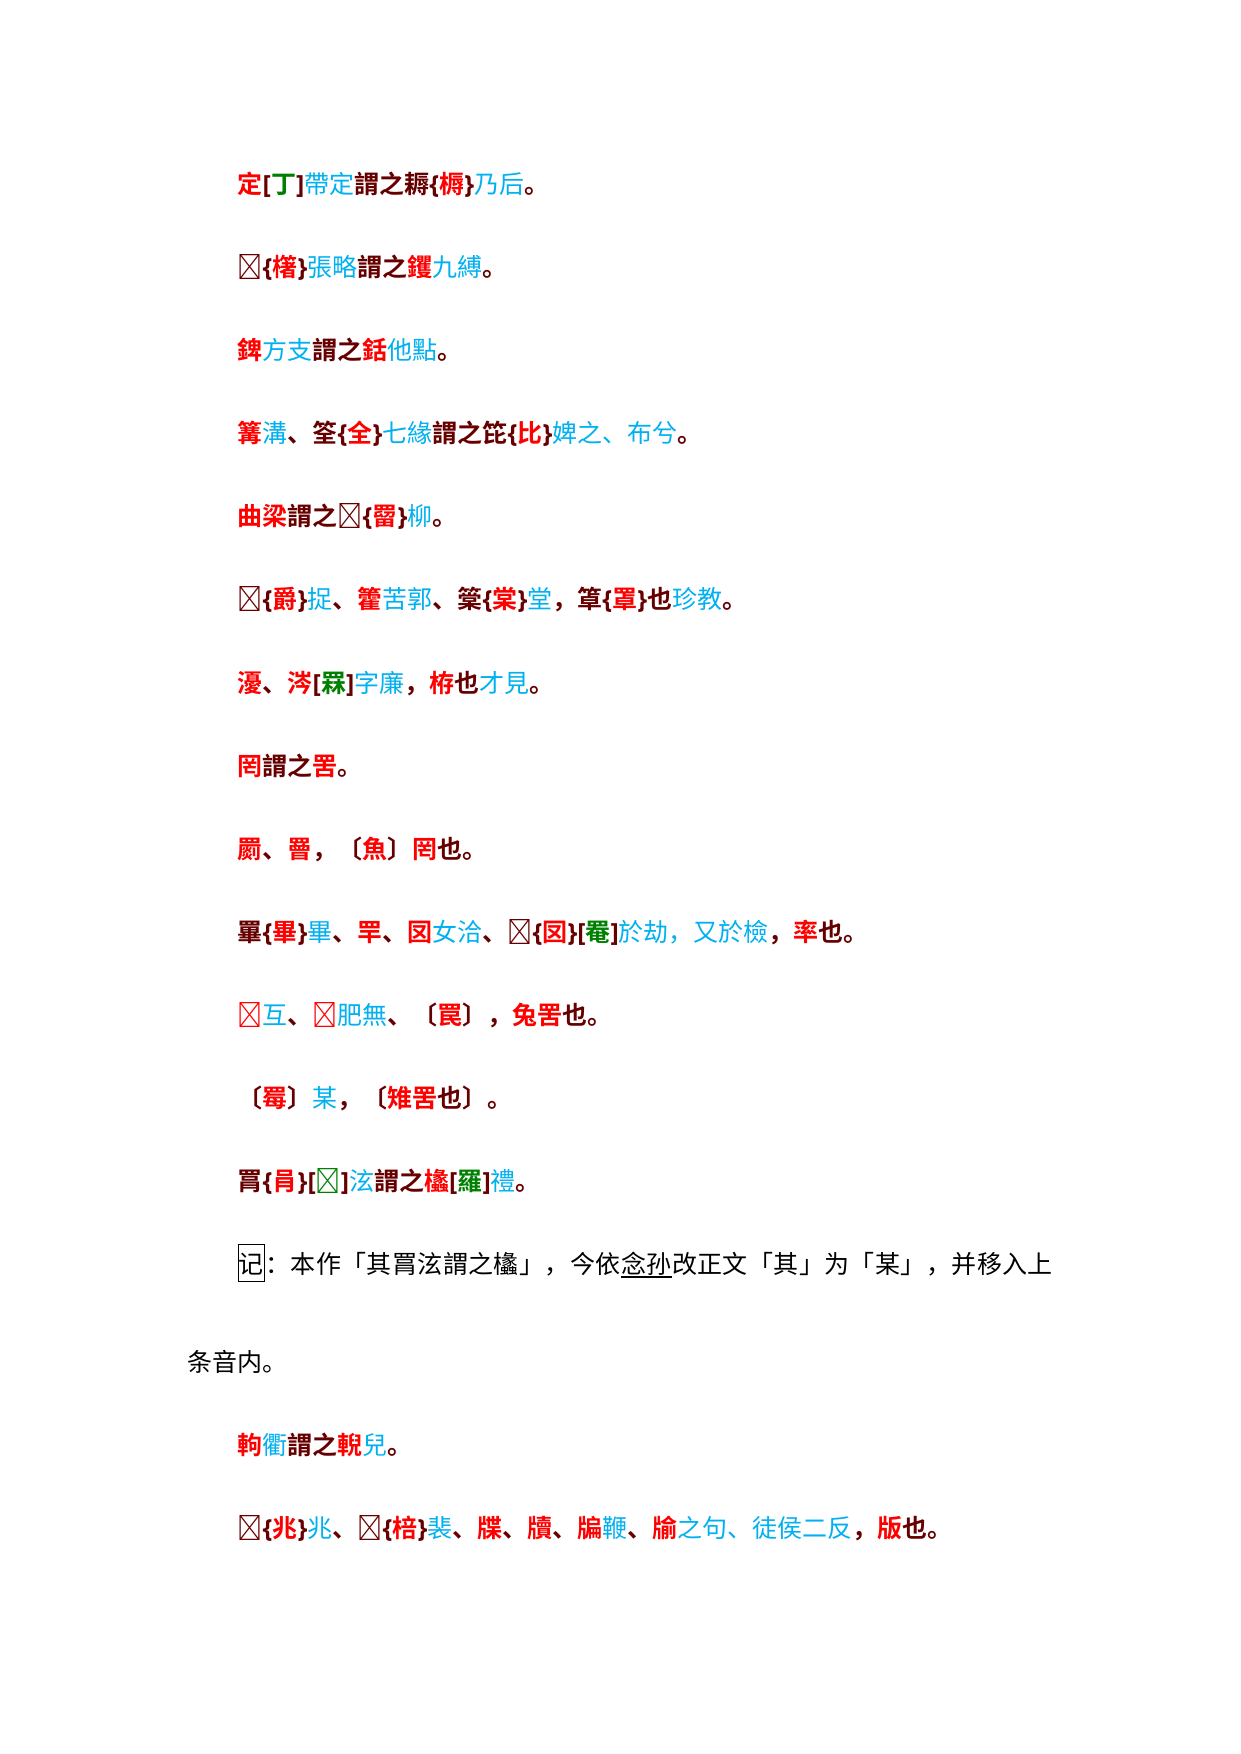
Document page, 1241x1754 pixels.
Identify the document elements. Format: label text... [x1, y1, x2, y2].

text 定[丁]帶定謂之耨{槈}乃后。 [187, 150, 1053, 215]
text 瀀、涔[罧]字廉，栫也才見。 [187, 649, 1053, 714]
text 𤕷{兆}兆、𤗏{棓}裴、牒、牘、牑鞭、牏之句、徒侯二反，版也。 [187, 1494, 1053, 1559]
text 罔謂之罟。 [187, 732, 1053, 797]
text 罼{畢}畢、䍐、㘝女洽、𣃳{㘝}[罨]於劫，又於檢，率也。 [187, 898, 1053, 963]
text 罥{肙}[𦌾]泫謂之欚[羅]禮。 [187, 1147, 1053, 1212]
text 篝溝、筌{全}七緣謂之笓{比}婢之、布兮。 [187, 399, 1053, 464]
text 𣛰{櫡}張略謂之钁九縛。 [187, 233, 1053, 298]
text 曲梁謂之𦊑{罶}柳。 [187, 482, 1053, 547]
text 錍方支謂之銛他點。 [187, 316, 1053, 381]
text 记：本作「其罥泫謂之欚」，今依念孙改正文「其」为「某」，并移入上条音内。 [187, 1231, 1053, 1393]
text 〔䍙〕某，〔雉罟也〕。 [187, 1064, 1053, 1129]
text 軥衢謂之輗兒。 [187, 1411, 1053, 1476]
text 罽、罾，〔魚〕罔也。 [187, 815, 1053, 880]
text 𦊂互、𦊾肥無、〔罠〕，兔罟也。 [187, 981, 1053, 1046]
text 𥷮{爵}捉、籗苦郭、䉎{棠}堂，䈇{罩}也珍教。 [187, 566, 1053, 631]
